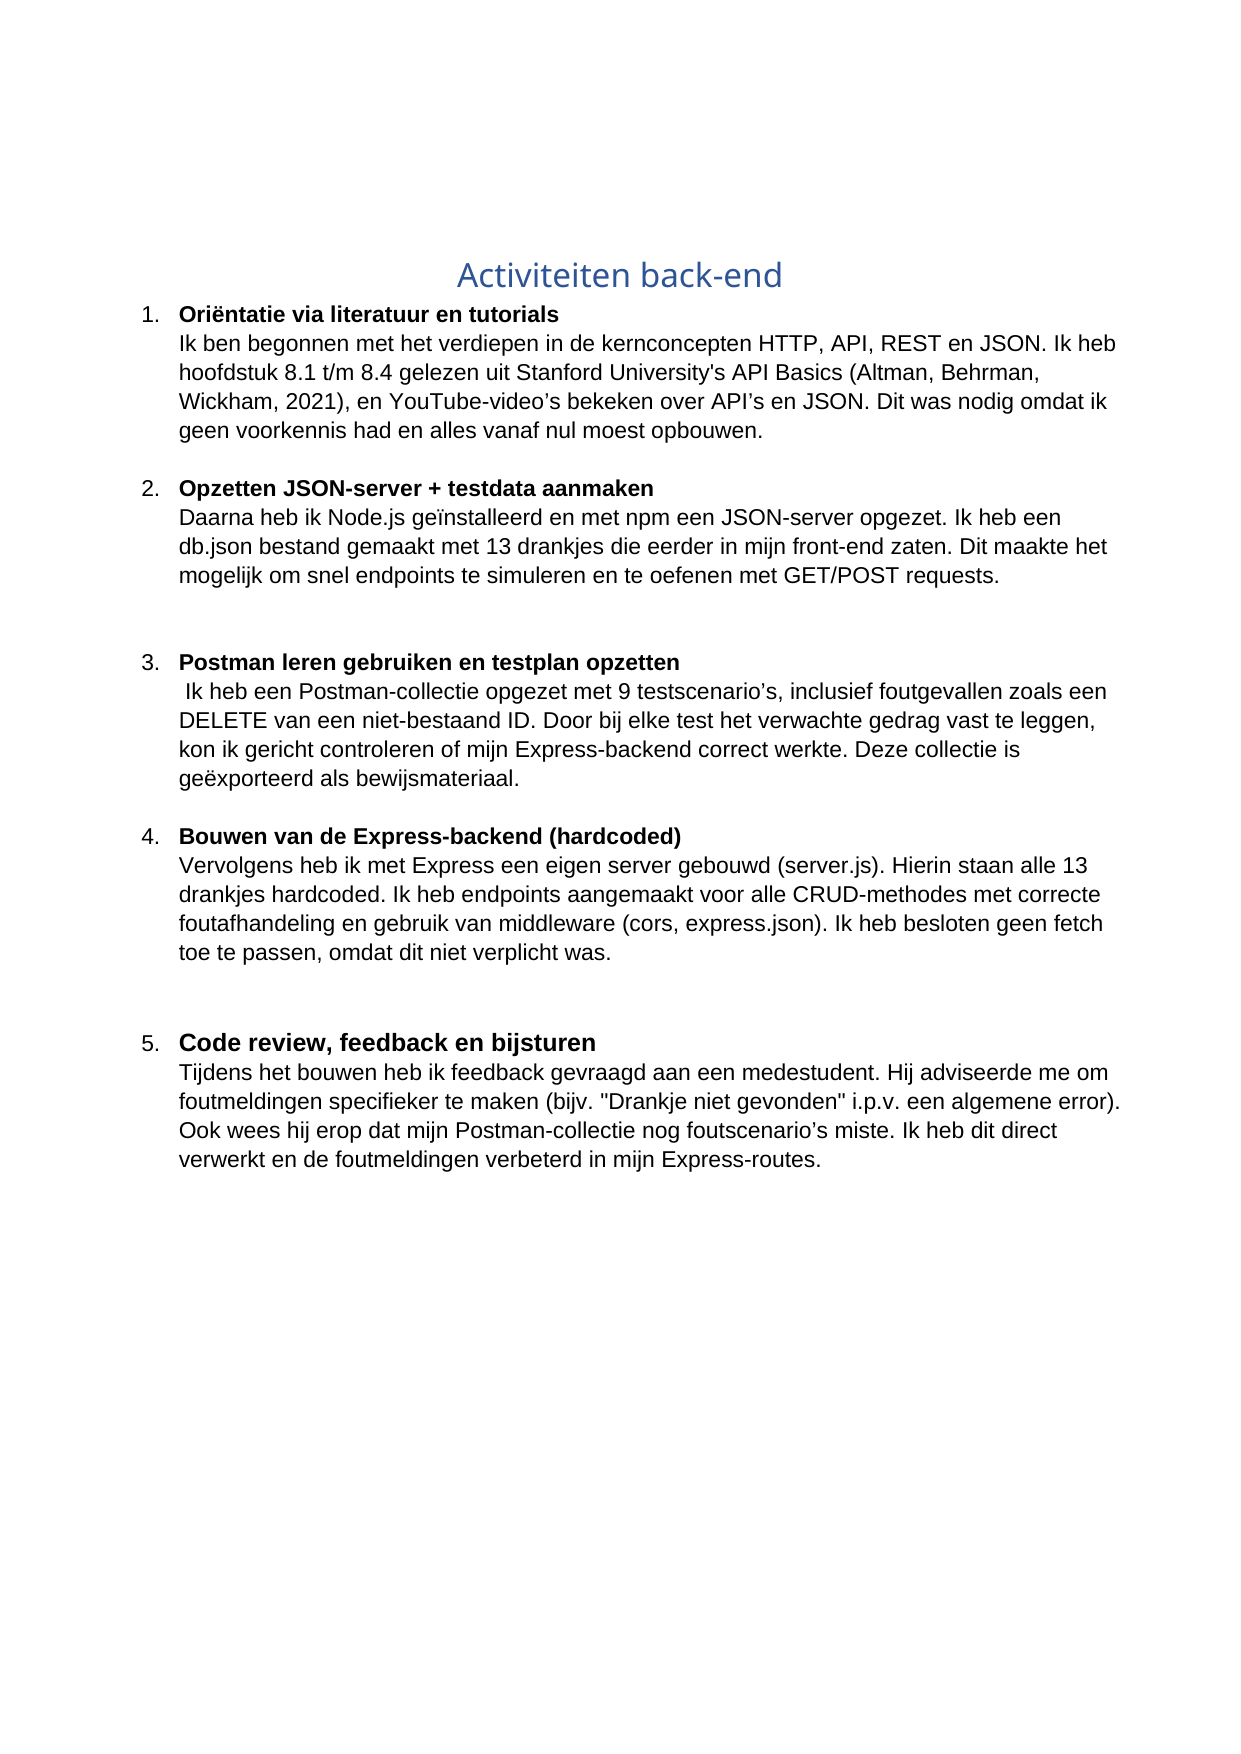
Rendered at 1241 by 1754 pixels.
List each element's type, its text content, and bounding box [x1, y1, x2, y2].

subtitle Activiteiten back-end [103, 251, 1137, 297]
list Opzetten JSON-server + testdata aanmaken Daarna heb ik Node.js geïnstalleerd en met npm een JSON-server opgezet. Ik heb een db.json bestand gemaakt met 13 drankjes die eerder in mijn front-end zaten. Dit maakte het mogelijk om snel endpoints te simuleren en te oefenen met GET/POST requests. [141, 475, 1137, 588]
list Oriëntatie via literatuur en tutorials Ik ben begonnen met het verdiepen in de kernconcepten HTTP, API, REST en JSON. Ik heb hoofdstuk 8.1 t/m 8.4 gelezen uit Stanford University's API Basics (Altman, Behrman, Wickham, 2021), en YouTube-video’s bekeken over API’s en JSON. Dit was nodig omdat ik geen voorkennis had en alles vanaf nul moest opbouwen. [141, 301, 1137, 443]
list Code review, feedback en bijsturen Tijdens het bouwen heb ik feedback gevraagd aan een medestudent. Hij adviseerde me om foutmeldingen specifieker te maken (bijv. "Drankje niet gevonden" i.p.v. een algemene error). Ook wees hij erop dat mijn Postman-collectie nog foutscenario’s miste. Ik heb dit direct verwerkt en de foutmeldingen verbeterd in mijn Express-routes. [141, 1028, 1137, 1172]
list Bouwen van de Express-backend (hardcoded) Vervolgens heb ik met Express een eigen server gebouwd (server.js). Hierin staan alle 13 drankjes hardcoded. Ik heb endpoints aangemaakt voor alle CRUD-methodes met correcte foutafhandeling en gebruik van middleware (cors, express.json). Ik heb besloten geen fetch toe te passen, omdat dit niet verplicht was. [141, 823, 1137, 965]
list Postman leren gebruiken en testplan opzetten Ik heb een Postman-collectie opgezet met 9 testscenario’s, inclusief foutgevallen zoals een DELETE van een niet-bestaand ID. Door bij elke test het verwachte gedrag vast te leggen, kon ik gericht controleren of mijn Express-backend correct werkte. Deze collectie is geëxporteerd als bewijsmateriaal. [141, 649, 1137, 791]
